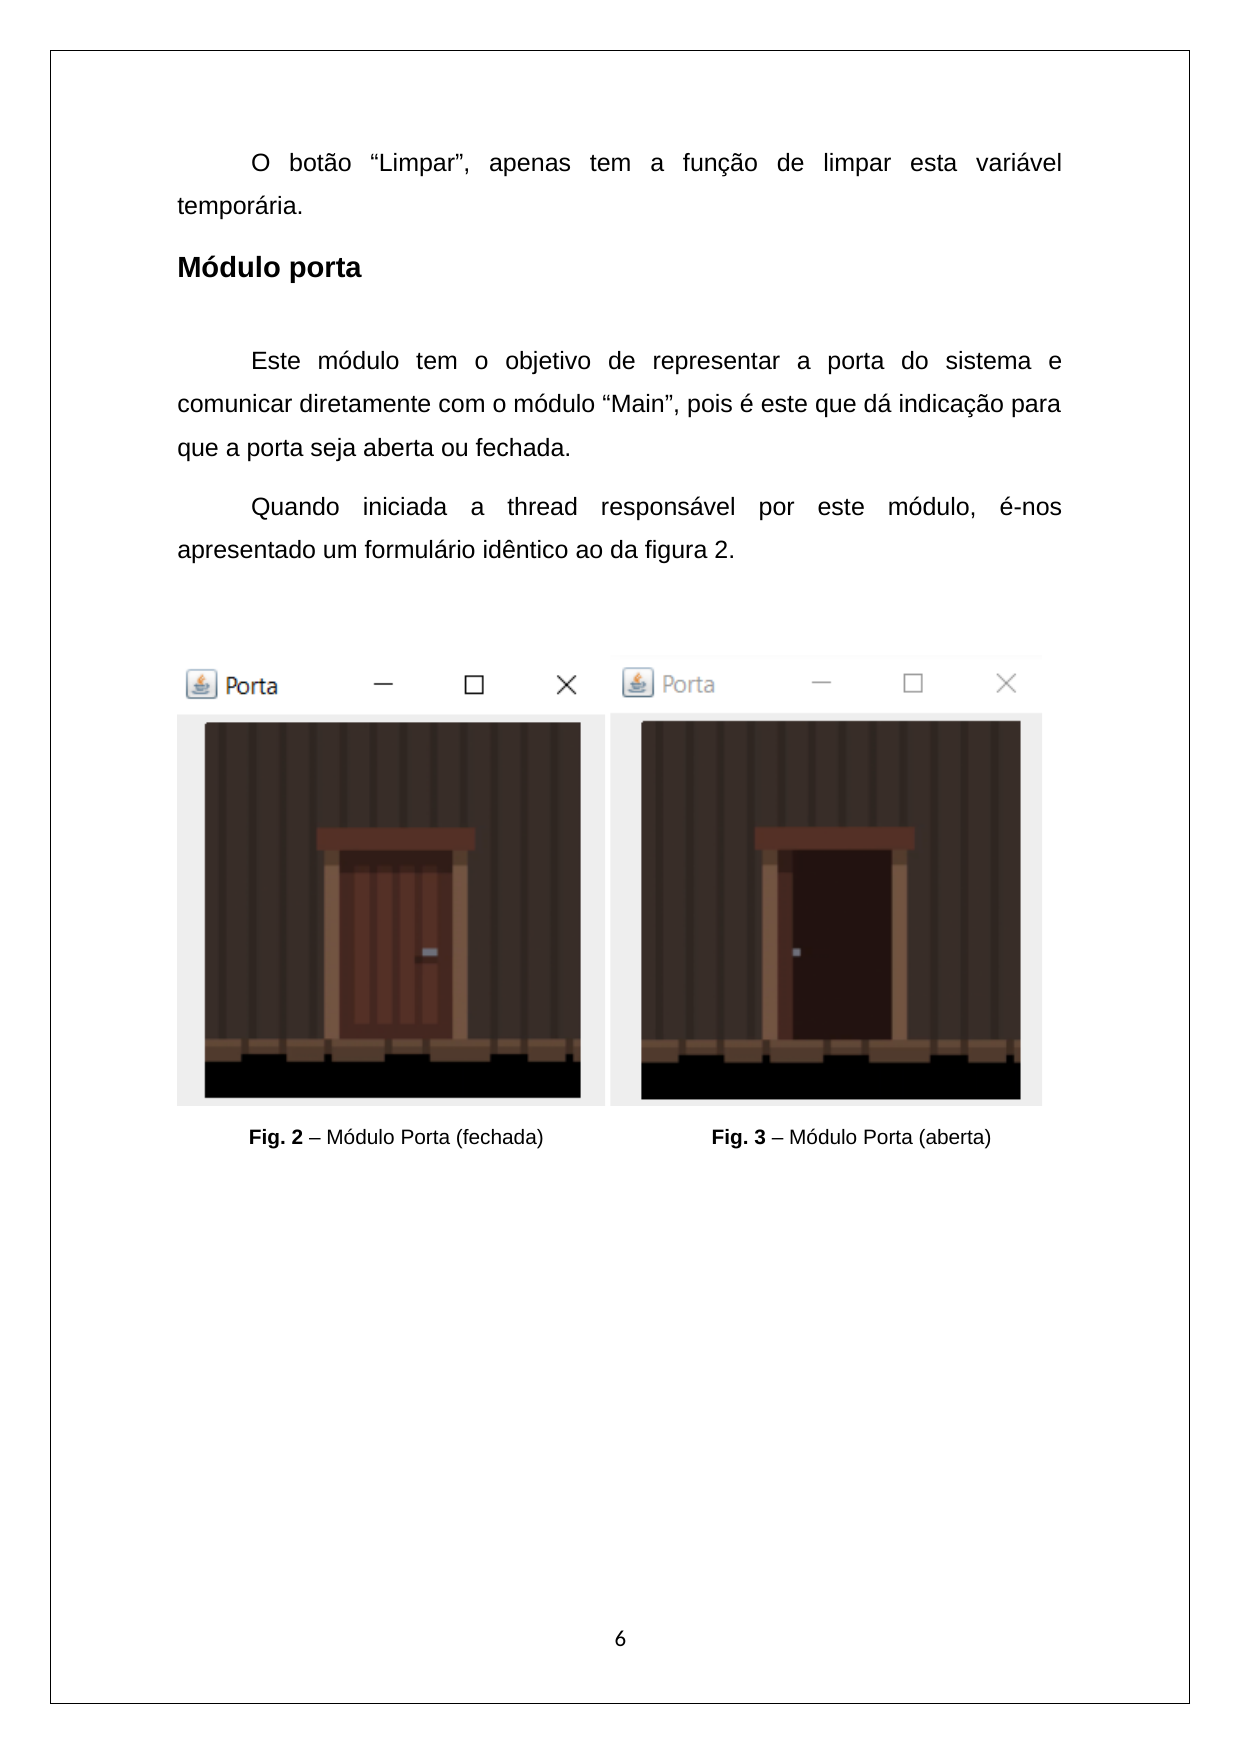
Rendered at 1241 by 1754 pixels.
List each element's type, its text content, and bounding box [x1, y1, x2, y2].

picture [177, 660, 606, 1106]
picture [610, 655, 1043, 1106]
text O botão “Limpar”, apenas tem a função de limpar esta variável temporária. [177, 147, 1063, 219]
text Este módulo tem o objetivo de representar a porta do sistema e comunicar diretamente com o módulo “Main”, pois é este que dá indicação para que a porta seja aberta ou fechada. [177, 346, 1063, 461]
text Módulo porta [177, 250, 1063, 284]
text Fig. 2 – Módulo Porta (fechada) Fig. 3 – Módulo Porta (aberta) [177, 1124, 1063, 1148]
text Quando iniciada a thread responsável por este módulo, é-nos apresentado um formulário idêntico ao da figura 2. [177, 492, 1063, 564]
